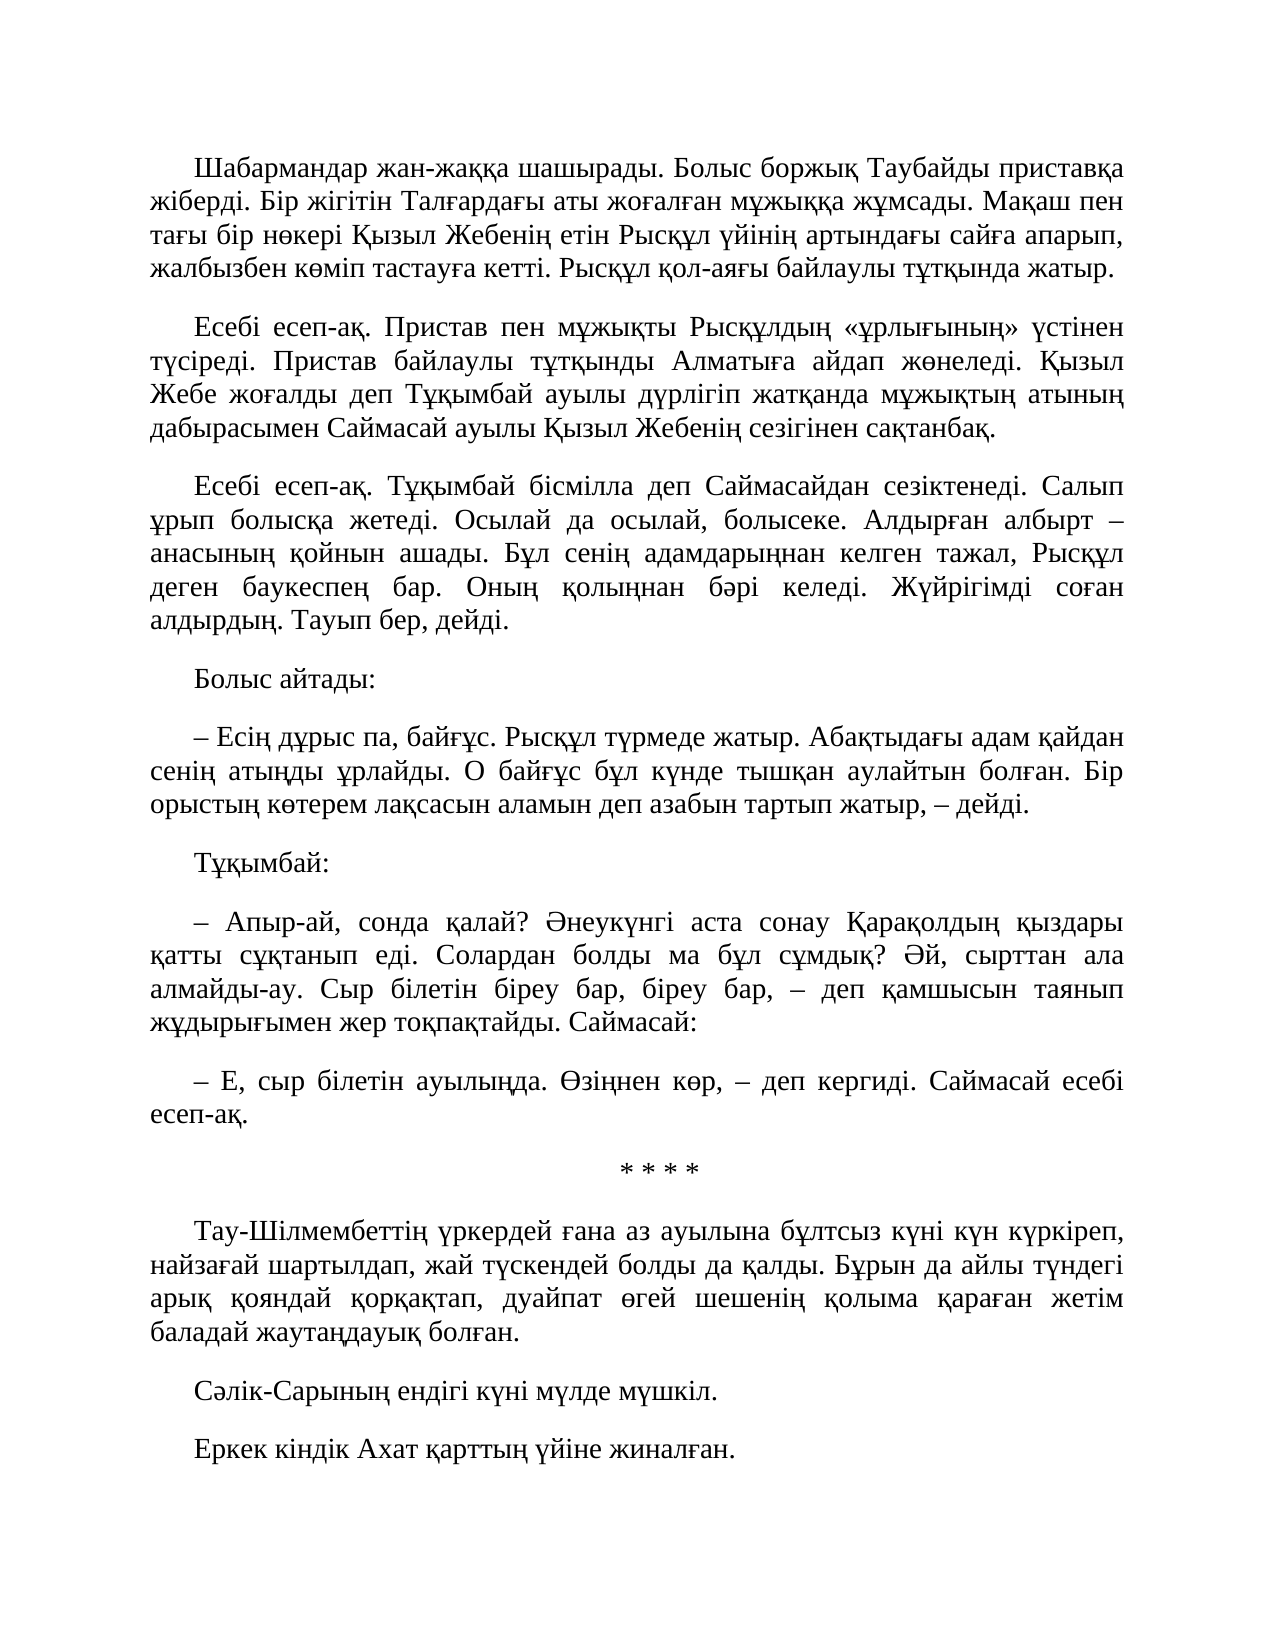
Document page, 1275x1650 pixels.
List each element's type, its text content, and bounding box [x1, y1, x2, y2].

text Тұқымбай: [150, 845, 1125, 879]
text Болыс айтады: [150, 661, 1125, 694]
text Есебі есеп-ақ. Пристав пен мұжықты Рысқұлдың «ұрлығының» үстінен түсіреді. Пристав байлаулы тұтқынды Алматыға айдап жөнеледі. Қызыл Жебе жоғалды деп Тұқымбай ауылы дүрлігіп жатқанда мұжықтың атының дабырасымен Саймасай ауылы Қызыл Жебенің сезігінен сақтанбақ. [150, 309, 1125, 443]
text * * * * [150, 1155, 1125, 1188]
text – Есің дұрыс па, байғұс. Рысқұл түрмеде жатыр. Абақтыдағы адам қайдан сенің атыңды ұрлайды. О байғұс бұл күнде тышқан аулайтын болған. Бір орыстың көтерем лақсасын аламын деп азабын тартып жатыр, – дейді. [150, 719, 1125, 820]
text Тау-Шілмембеттің үркердей ғана аз ауылына бұлтсыз күні күн күркіреп, найзағай шартылдап, жай түскендей болды да қалды. Бұрын да айлы түндегі арық қояндай қорқақтап, дуайпат өгей шешенің қолыма қараған жетім баладай жаутаңдауық болған. [150, 1213, 1125, 1348]
text Есебі есеп-ақ. Тұқымбай бісмілла деп Саймасайдан сезіктенеді. Салып ұрып болысқа жетеді. Осылай да осылай, болысеке. Алдырған албырт – анасының қойнын ашады. Бұл сенің адамдарыңнан келген тажал, Рысқұл деген баукеспең бар. Оның қолыңнан бәрі келеді. Жүйрігімді соған алдырдың. Тауып бер, дейді. [150, 468, 1125, 636]
text – Е, сыр білетін ауылыңда. Өзіңнен көр, – деп кергиді. Саймасай есебі есеп-ақ. [150, 1063, 1125, 1130]
text Сәлік-Сарының ендігі күні мүлде мүшкіл. [150, 1373, 1125, 1406]
text Шабармандар жан-жаққа шашырады. Болыс боржық Таубайды приставқа жіберді. Бір жігітін Талғардағы аты жоғалған мұжыққа жұмсады. Мақаш пен тағы бір нөкері Қызыл Жебенің етін Рысқұл үйінің артындағы сайға апарып, жалбызбен көміп тастауға кетті. Рысқұл қол-аяғы байлаулы тұтқында жатыр. [150, 150, 1125, 284]
text – Апыр-ай, сонда қалай? Әнеукүнгі аста сонау Қарақолдың қыздары қатты сұқтанып еді. Солардан болды ма бұл сұмдық? Әй, сырттан ала алмайды-ау. Сыр білетін біреу бар, біреу бар, – деп қамшысын таянып жұдырығымен жер тоқпақтайды. Саймасай: [150, 904, 1125, 1038]
text Еркек кіндік Ахат қарттың үйіне жиналған. [150, 1431, 1125, 1465]
